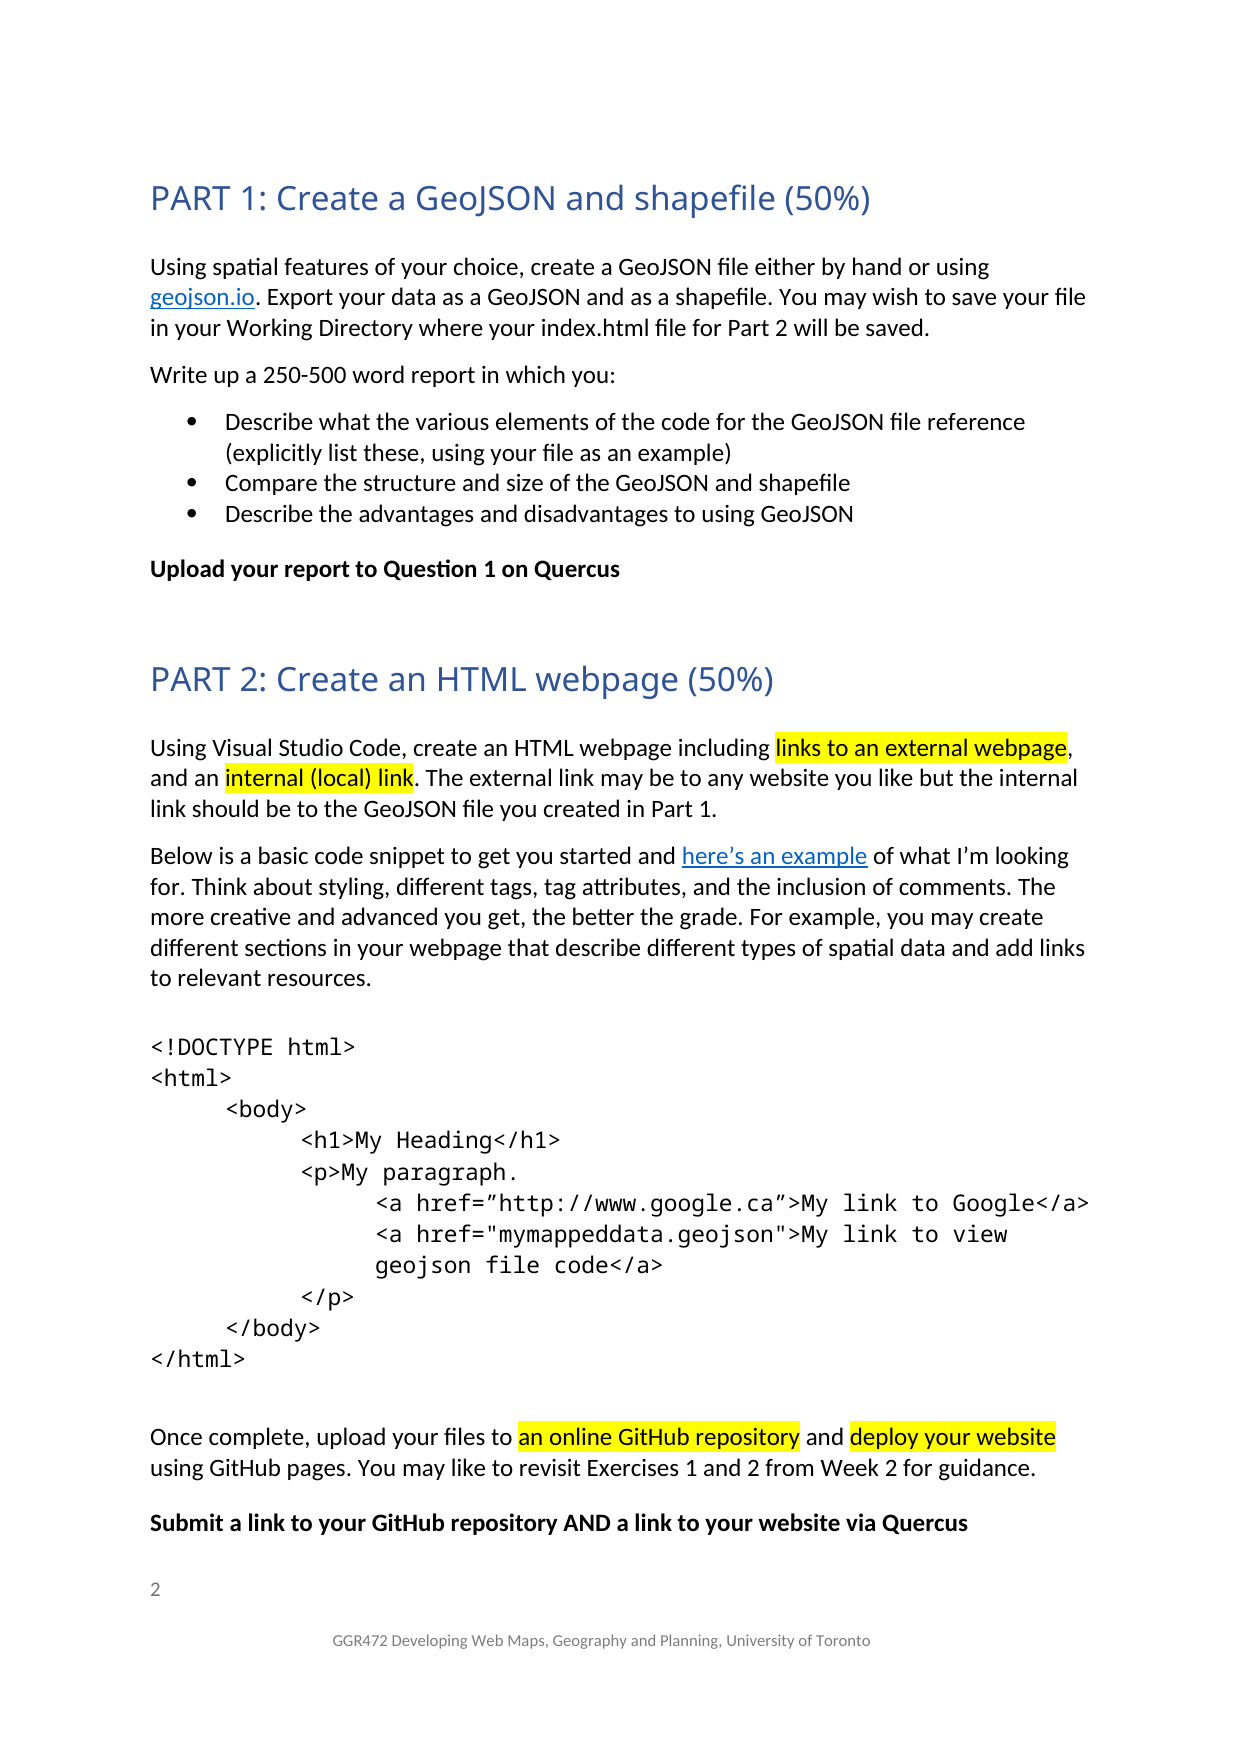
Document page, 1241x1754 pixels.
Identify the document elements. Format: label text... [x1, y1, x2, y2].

text <!DOCTYPE html> [150, 1030, 1090, 1062]
text </html> [150, 1343, 1090, 1374]
text <h1>My Heading</h1> [225, 1124, 1090, 1155]
list Describe the advantages and disadvantages to using GeoJSON [187, 498, 1090, 528]
text </p> [225, 1280, 1090, 1312]
list Describe what the various elements of the code for the GeoJSON file reference (explicitly list these, using your file as an example) [187, 406, 1090, 467]
text Below is a basic code snippet to get you started and here’s an example of what I’m looking for. Think about styling, different tags, tag attributes, and the inclusion of comments. The more creative and advanced you get, the better the grade. For example, you may create different sections in your webpage that describe different types of spatial data and add links to relevant resources. [150, 840, 1090, 993]
text Upload your report to Question 1 on Quercus [150, 553, 1090, 584]
text Using Visual Studio Code, create an HTML webpage including links to an external webpage, and an internal (local) link. The external link may be to any website you like but the internal link should be to the GeoJSON file you created in Part 1. [150, 732, 1090, 824]
text <html> [150, 1062, 1090, 1093]
text Write up a 250-500 word report in which you: [150, 359, 1090, 390]
subtitle PART 2: Create an HTML webpage (50%) [150, 656, 1090, 702]
list Compare the structure and size of the GeoJSON and shapefile [187, 467, 1090, 498]
subtitle PART 1: Create a GeoJSON and shapefile (50%) [150, 175, 1090, 220]
text Submit a link to your GitHub repository AND a link to your website via Quercus [150, 1507, 1090, 1538]
text </body> [150, 1312, 1090, 1343]
text Once complete, upload your files to an online GitHub repository and deploy your website using GitHub pages. You may like to revisit Exercises 1 and 2 from Week 2 for guidance. [150, 1421, 1090, 1482]
text <body> [150, 1093, 1090, 1124]
text <a href=”http://www.google.ca”>My link to Google</a> [300, 1187, 1090, 1218]
text Using spatial features of your choice, create a GeoJSON file either by hand or using geojson.io. Export your data as a GeoJSON and as a shapefile. You may wish to save your file in your Working Directory where your index.html file for Part 2 will be saved. [150, 251, 1090, 342]
text <a href="mymappeddata.geojson">My link to view geojson file code</a> [375, 1218, 1090, 1280]
text <p>My paragraph. [225, 1155, 1090, 1187]
